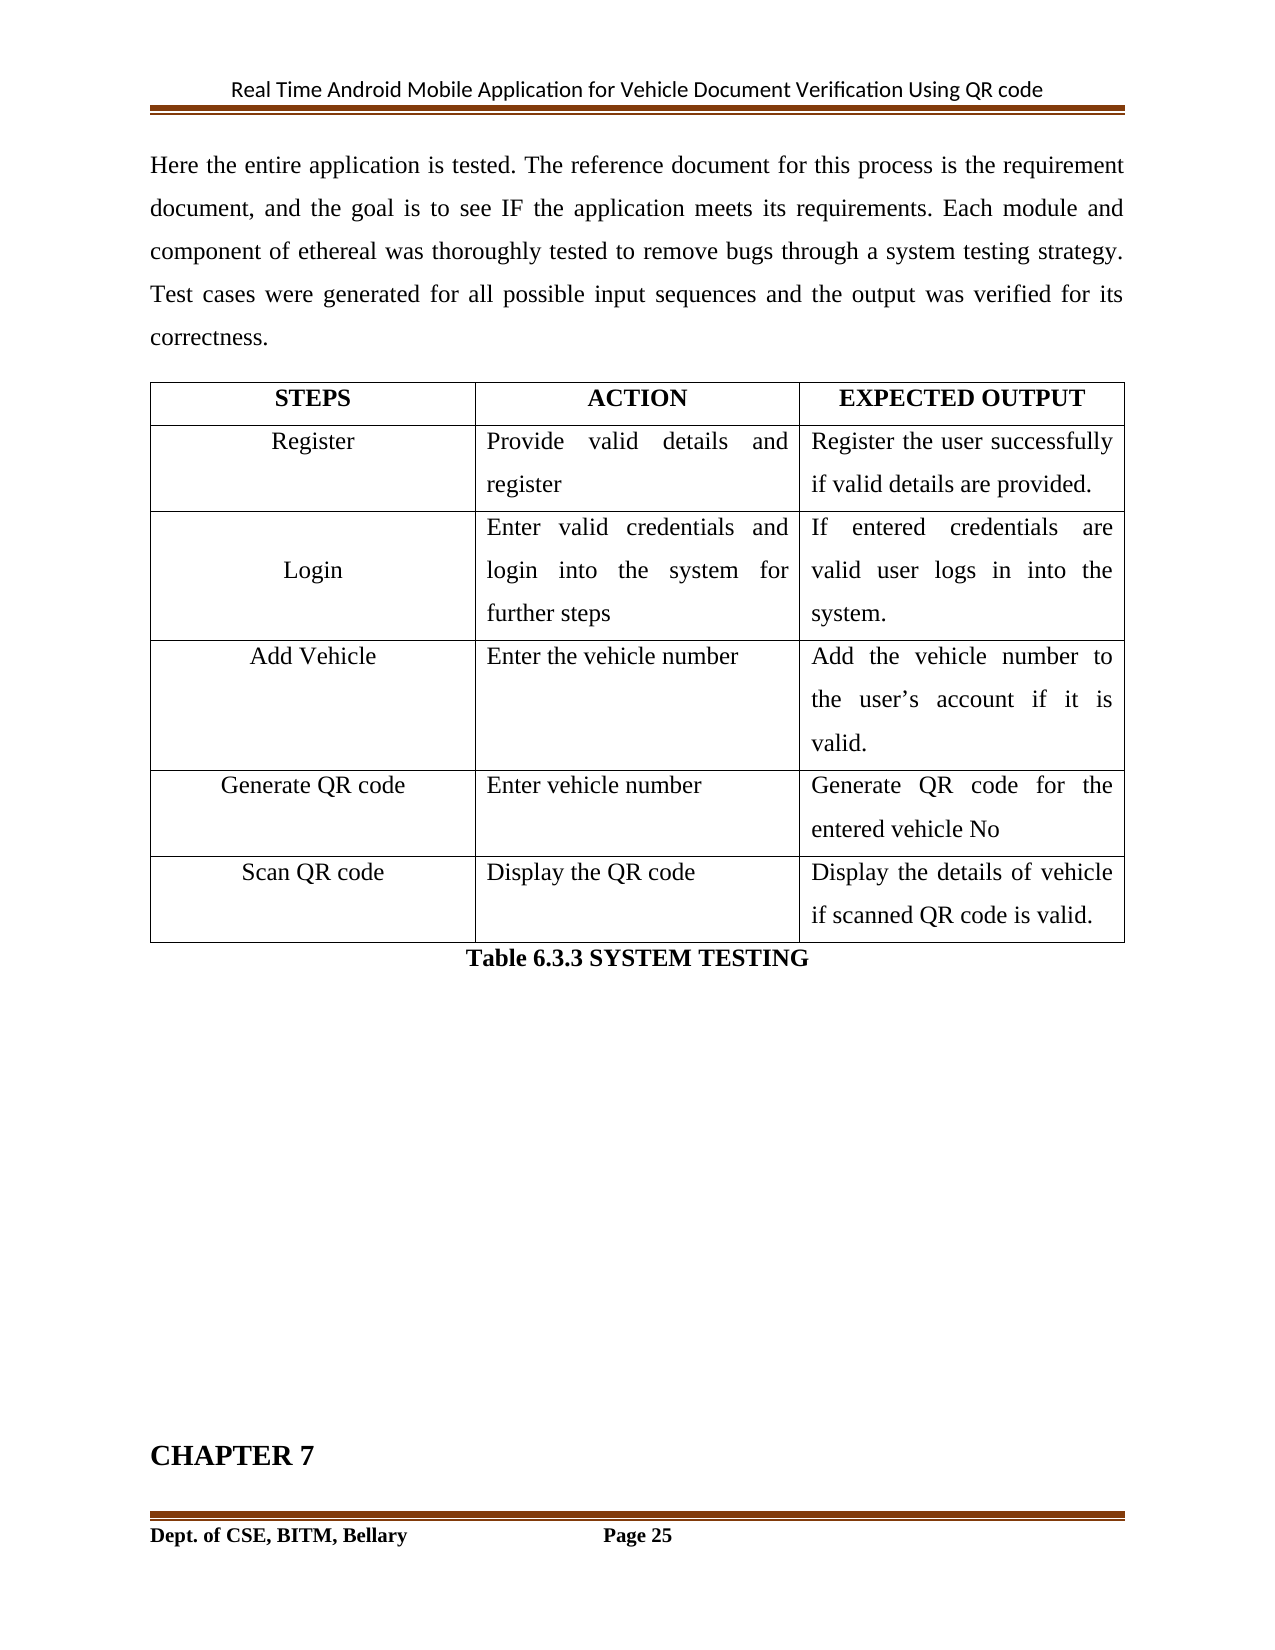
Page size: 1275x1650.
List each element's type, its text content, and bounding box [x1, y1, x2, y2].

subtitle CHAPTER 7 [150, 1438, 1125, 1472]
table_cell Add the vehicle number to the user’s account if it is valid. [800, 641, 1124, 769]
table_cell Display the details of vehicle if scanned QR code is valid. [800, 857, 1124, 942]
table_header ACTION [476, 383, 799, 425]
text Here the entire application is tested. The reference document for this process is the requirement document, and the goal is to see IF the application meets its requirements. Each module and component of ethereal was thoroughly tested to remove bugs through a system testing strategy. Test cases were generated for all possible input sequences and the output was verified for its correctness. [150, 150, 1125, 351]
table_cell Scan QR code [151, 857, 475, 942]
table_cell Add Vehicle [151, 641, 475, 769]
table_cell Register the user successfully if valid details are provided. [800, 426, 1124, 511]
text Table 6.3.3 SYSTEM TESTING [150, 943, 1125, 971]
table_cell Generate QR code [151, 771, 475, 856]
table_cell Generate QR code for the entered vehicle No [800, 771, 1124, 856]
table_cell If entered credentials are valid user logs in into the system. [800, 512, 1124, 640]
table_cell Provide valid details and register [476, 426, 799, 511]
table_cell Enter the vehicle number [476, 641, 799, 769]
table_header STEPS [151, 383, 475, 425]
table_cell Enter valid credentials and login into the system for further steps [476, 512, 799, 640]
table_cell Display the QR code [476, 857, 799, 942]
table_header EXPECTED OUTPUT [800, 383, 1124, 425]
table_cell Login [151, 512, 475, 640]
table_cell Enter vehicle number [476, 771, 799, 856]
table_cell Register [151, 426, 475, 511]
